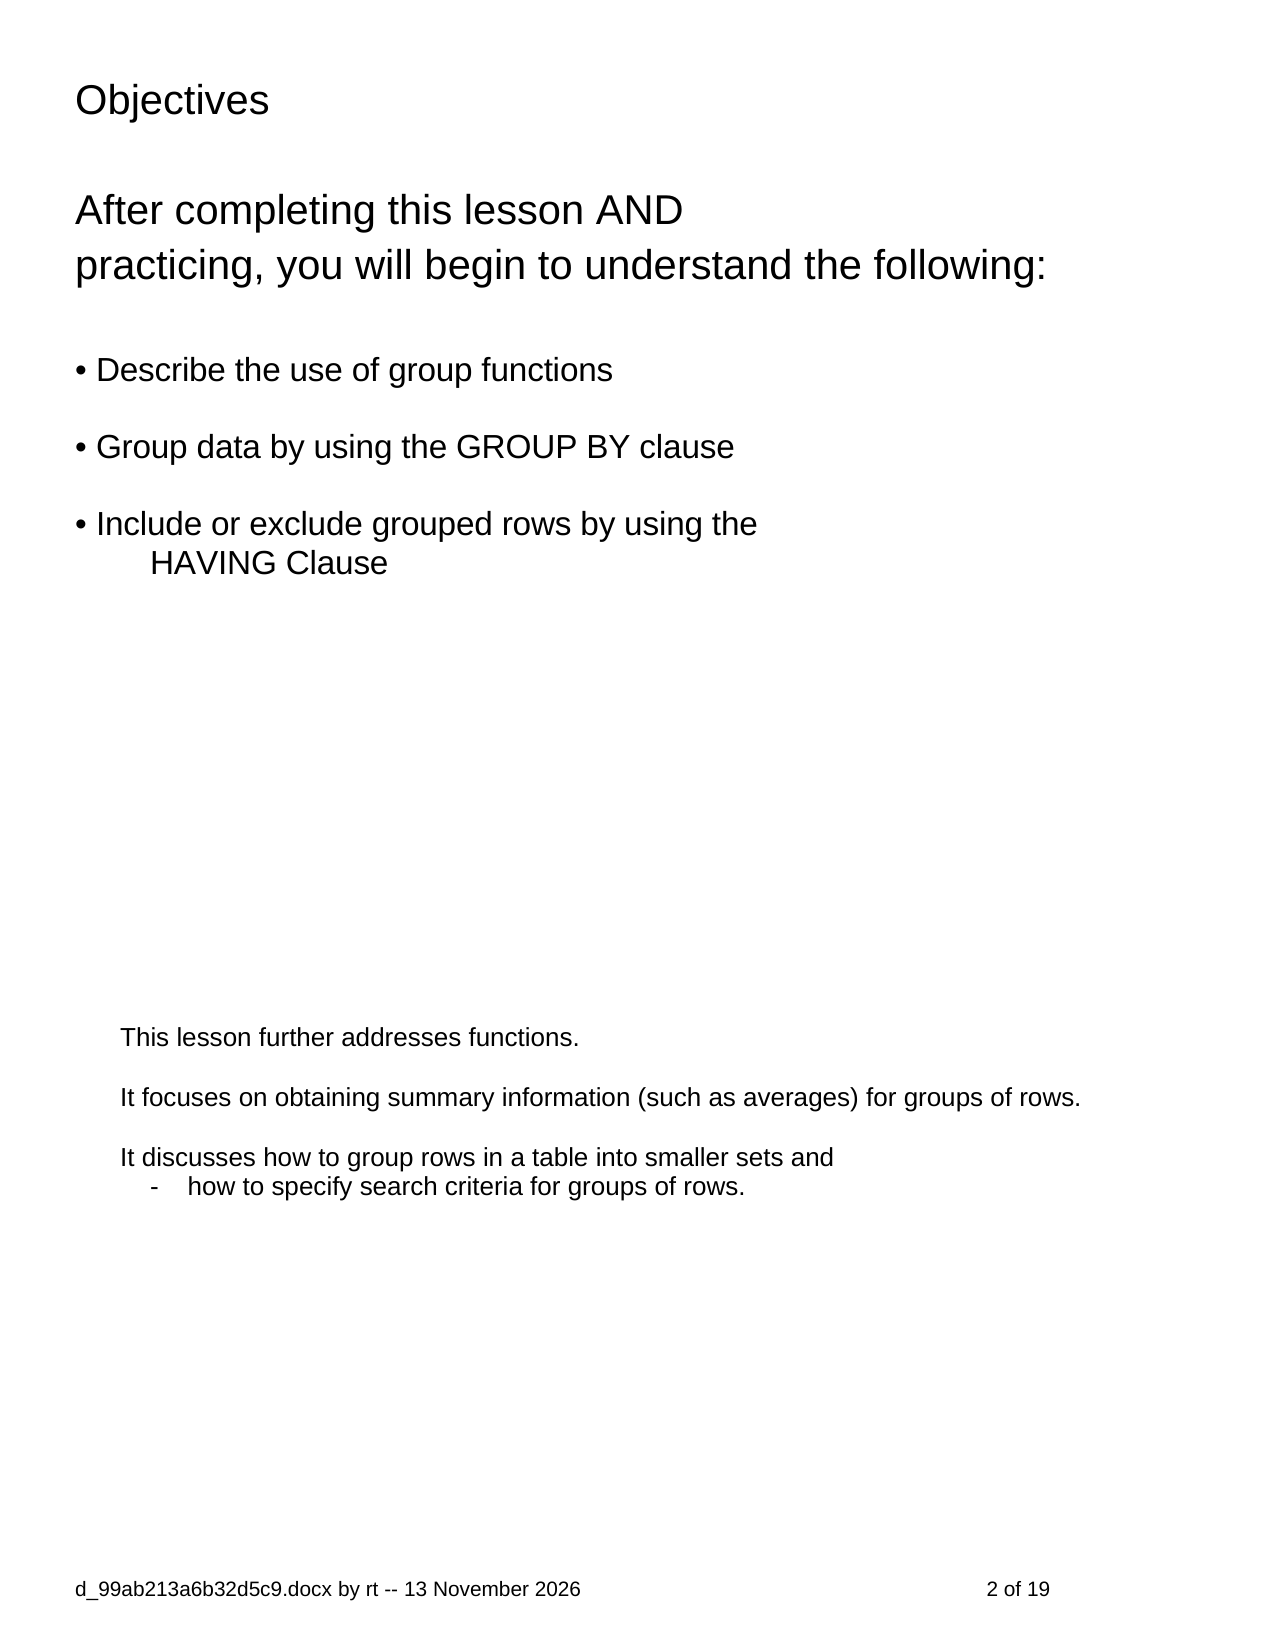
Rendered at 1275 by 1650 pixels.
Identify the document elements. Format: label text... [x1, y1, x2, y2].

text • Group data by using the GROUP BY clause [75, 427, 1200, 466]
text This lesson further addresses functions. [120, 1022, 1155, 1052]
text After completing this lesson AND [75, 185, 1200, 233]
text HAVING Clause [75, 543, 1200, 581]
text practicing, you will begin to understand the following: [75, 240, 1200, 288]
text It focuses on obtaining summary information (such as averages) for groups of rows. [120, 1082, 1155, 1112]
text It discusses how to group rows in a table into smaller sets and [120, 1142, 1155, 1171]
text • Describe the use of group functions [75, 351, 1200, 389]
text • Include or exclude grouped rows by using the [75, 504, 1200, 543]
list how to specify search criteria for groups of rows. [150, 1171, 1155, 1201]
text Objectives [75, 75, 1200, 123]
